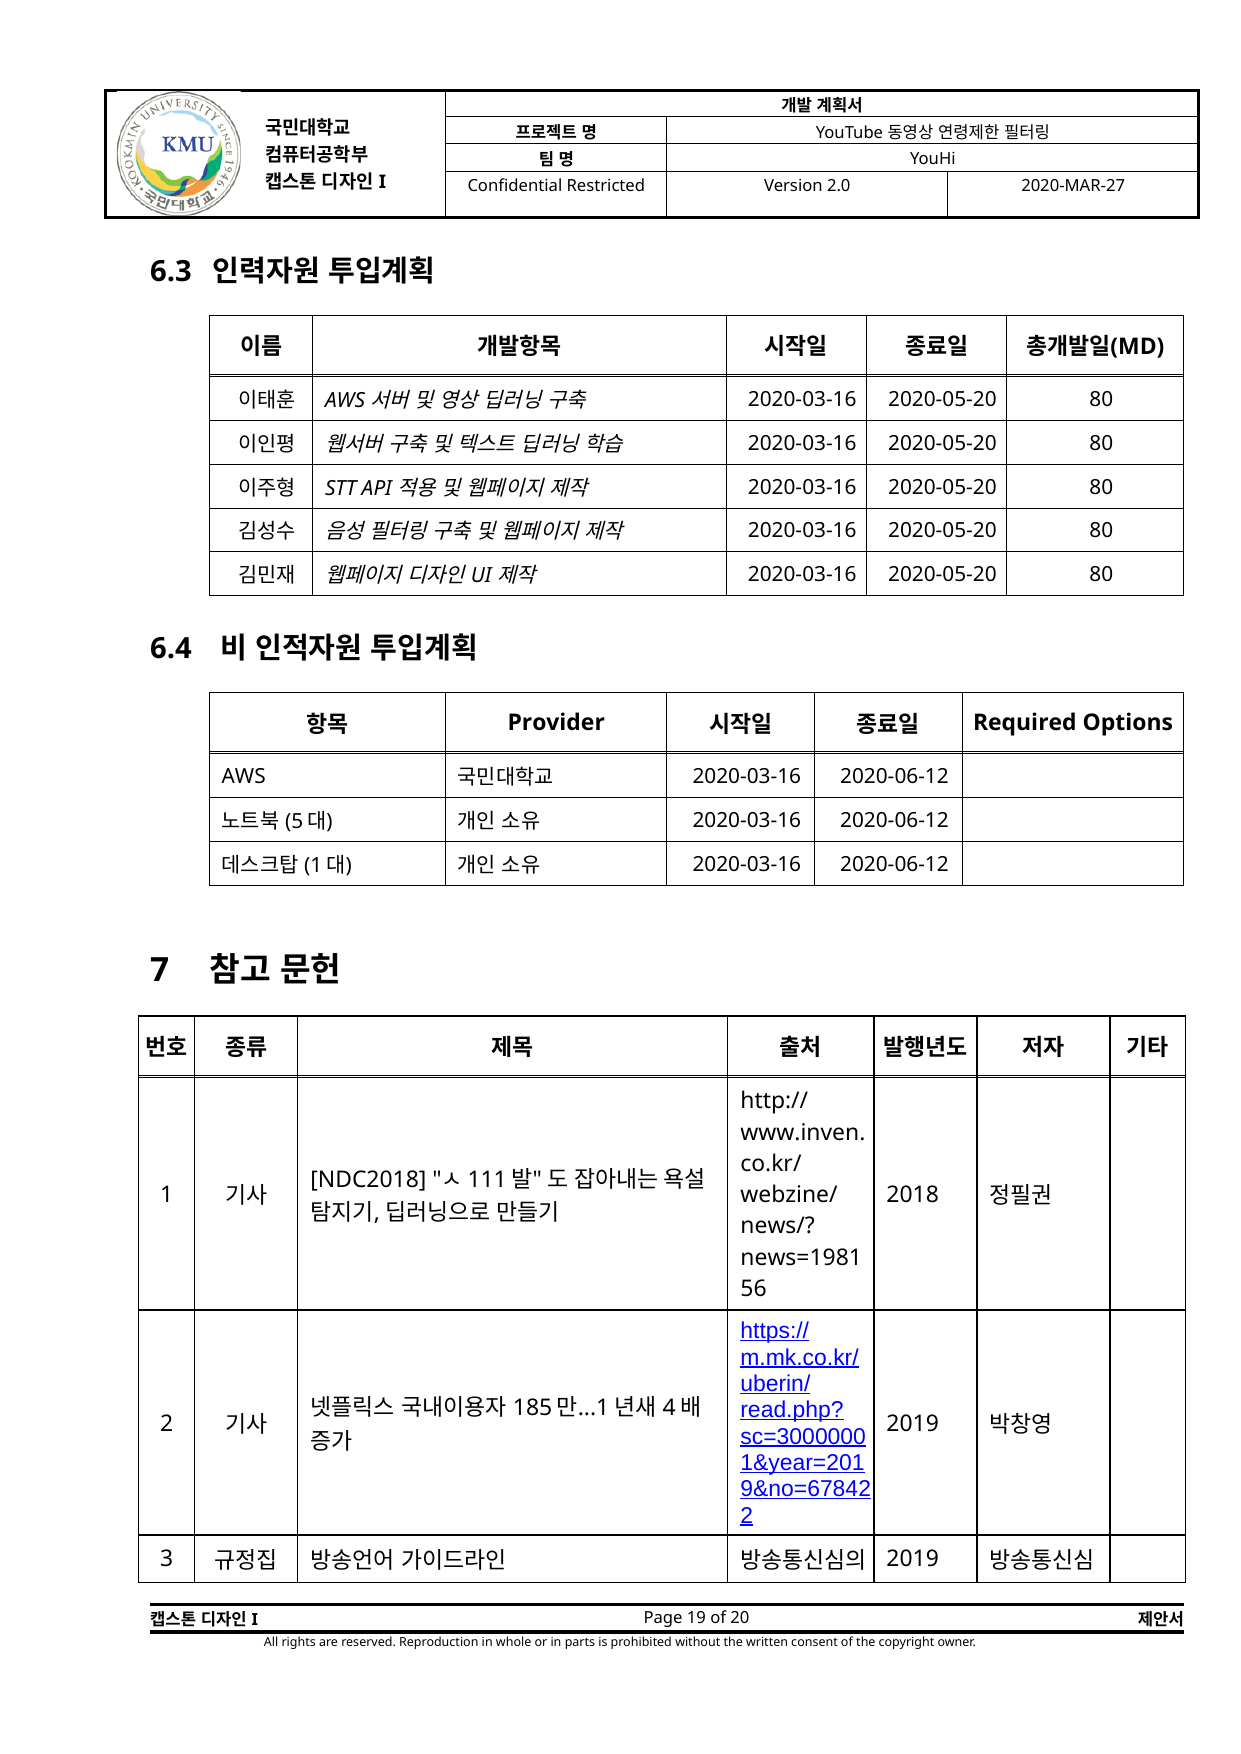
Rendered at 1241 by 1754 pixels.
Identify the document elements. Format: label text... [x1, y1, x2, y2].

table_header 제목 [298, 1017, 727, 1075]
table_cell 방송통신심의위원회 [978, 1536, 1109, 1582]
table_header 항목 [210, 693, 445, 751]
table_header 개발항목 [313, 316, 726, 374]
table_cell 2018 [875, 1078, 976, 1309]
table_cell 2020-06-12 [815, 842, 962, 885]
table_cell 80 [1007, 377, 1183, 420]
table_cell 3 [139, 1536, 194, 1582]
table_cell 기사 [195, 1078, 297, 1309]
table_cell 2020-03-16 [667, 754, 814, 797]
table_cell 김민재 [210, 552, 312, 595]
table_cell 박창영 [978, 1311, 1109, 1534]
table_cell [963, 754, 1183, 797]
table_cell 1 [139, 1078, 194, 1309]
table_cell 2 [139, 1311, 194, 1534]
table_cell 개인 소유 [446, 842, 666, 885]
table_cell [NDC2018] "ㅅ111발" 도 잡아내는 욕설 탐지기, 딥러닝으로 만들기 [298, 1078, 727, 1309]
table_cell 2020-03-16 [727, 509, 866, 551]
table_cell AWS [210, 754, 445, 797]
table_cell 2019 [875, 1536, 976, 1582]
table_cell 2020-05-20 [867, 465, 1006, 507]
table_cell 이주형 [210, 465, 312, 507]
table_cell [1111, 1311, 1185, 1534]
table_cell AWS 서버 및 영상 딥러닝 구축 [313, 377, 726, 420]
table_header 번호 [139, 1017, 194, 1075]
table_cell [1111, 1536, 1185, 1582]
table_cell 정필권 [978, 1078, 1109, 1309]
table_cell 2020-03-16 [667, 842, 814, 885]
table_cell 방송언어 가이드라인 [298, 1536, 727, 1582]
table_header 종류 [195, 1017, 297, 1075]
subtitle 참고 문헌 [150, 943, 1090, 991]
table_cell 2020-06-12 [815, 754, 962, 797]
table_cell https://m.mk.co.kr/uberin/read.php?sc=30000001&year=2019&no=678422 [728, 1311, 873, 1534]
table_cell 80 [1007, 421, 1183, 463]
table_cell http://www.inven.co.kr/webzine/news/?news=198156 [728, 1078, 873, 1309]
table_cell 방송통신심의위원회 [728, 1536, 873, 1582]
table_header 종료일 [867, 316, 1006, 374]
table_cell 2020-03-16 [727, 421, 866, 463]
table_cell 2020-05-20 [867, 377, 1006, 420]
table_cell 기사 [195, 1311, 297, 1534]
table_header 기타 [1111, 1017, 1185, 1075]
table_cell 2020-05-20 [867, 421, 1006, 463]
table_header 발행년도 [875, 1017, 976, 1075]
table_header 이름 [210, 316, 312, 374]
table_header 종료일 [815, 693, 962, 751]
table_cell 국민대학교 [446, 754, 666, 797]
table_header 저자 [978, 1017, 1109, 1075]
table_cell 2019 [875, 1311, 976, 1534]
table_cell [1111, 1078, 1185, 1309]
table_cell 80 [1007, 509, 1183, 551]
table_header Required Options [963, 693, 1183, 751]
subtitle 비 인적자원 투입계획 [150, 624, 1090, 667]
table_cell 2020-03-16 [727, 377, 866, 420]
table_cell 2020-03-16 [667, 798, 814, 841]
table_cell 노트북 (5대) [210, 798, 445, 841]
picture [116, 91, 241, 216]
table_cell 2020-03-16 [727, 552, 866, 595]
table_cell 2020-05-20 [867, 509, 1006, 551]
table_cell STT API 적용 및 웹페이지 제작 [313, 465, 726, 507]
table_cell [963, 842, 1183, 885]
table_cell 이태훈 [210, 377, 312, 420]
table_cell 웹페이지 디자인 UI 제작 [313, 552, 726, 595]
table_header 출처 [728, 1017, 873, 1075]
table_header Provider [446, 693, 666, 751]
table_cell 개인 소유 [446, 798, 666, 841]
table_cell 2020-06-12 [815, 798, 962, 841]
table_cell 규정집 [195, 1536, 297, 1582]
table_cell 2020-03-16 [727, 465, 866, 507]
subtitle 인력자원 투입계획 [150, 247, 1090, 289]
table_cell 이인평 [210, 421, 312, 463]
table_cell 웹서버 구축 및 텍스트 딥러닝 학습 [313, 421, 726, 463]
table_header 총개발일(MD) [1007, 316, 1183, 374]
table_cell [963, 798, 1183, 841]
table_cell 80 [1007, 465, 1183, 507]
table_cell 음성 필터링 구축 및 웹페이지 제작 [313, 509, 726, 551]
table_cell 2020-05-20 [867, 552, 1006, 595]
table_cell 데스크탑 (1대) [210, 842, 445, 885]
table_cell 김성수 [210, 509, 312, 551]
table_cell 넷플릭스 국내이용자 185만...1년새 4배 증가 [298, 1311, 727, 1534]
table_header 시작일 [667, 693, 814, 751]
table_cell 80 [1007, 552, 1183, 595]
table_header 시작일 [727, 316, 866, 374]
